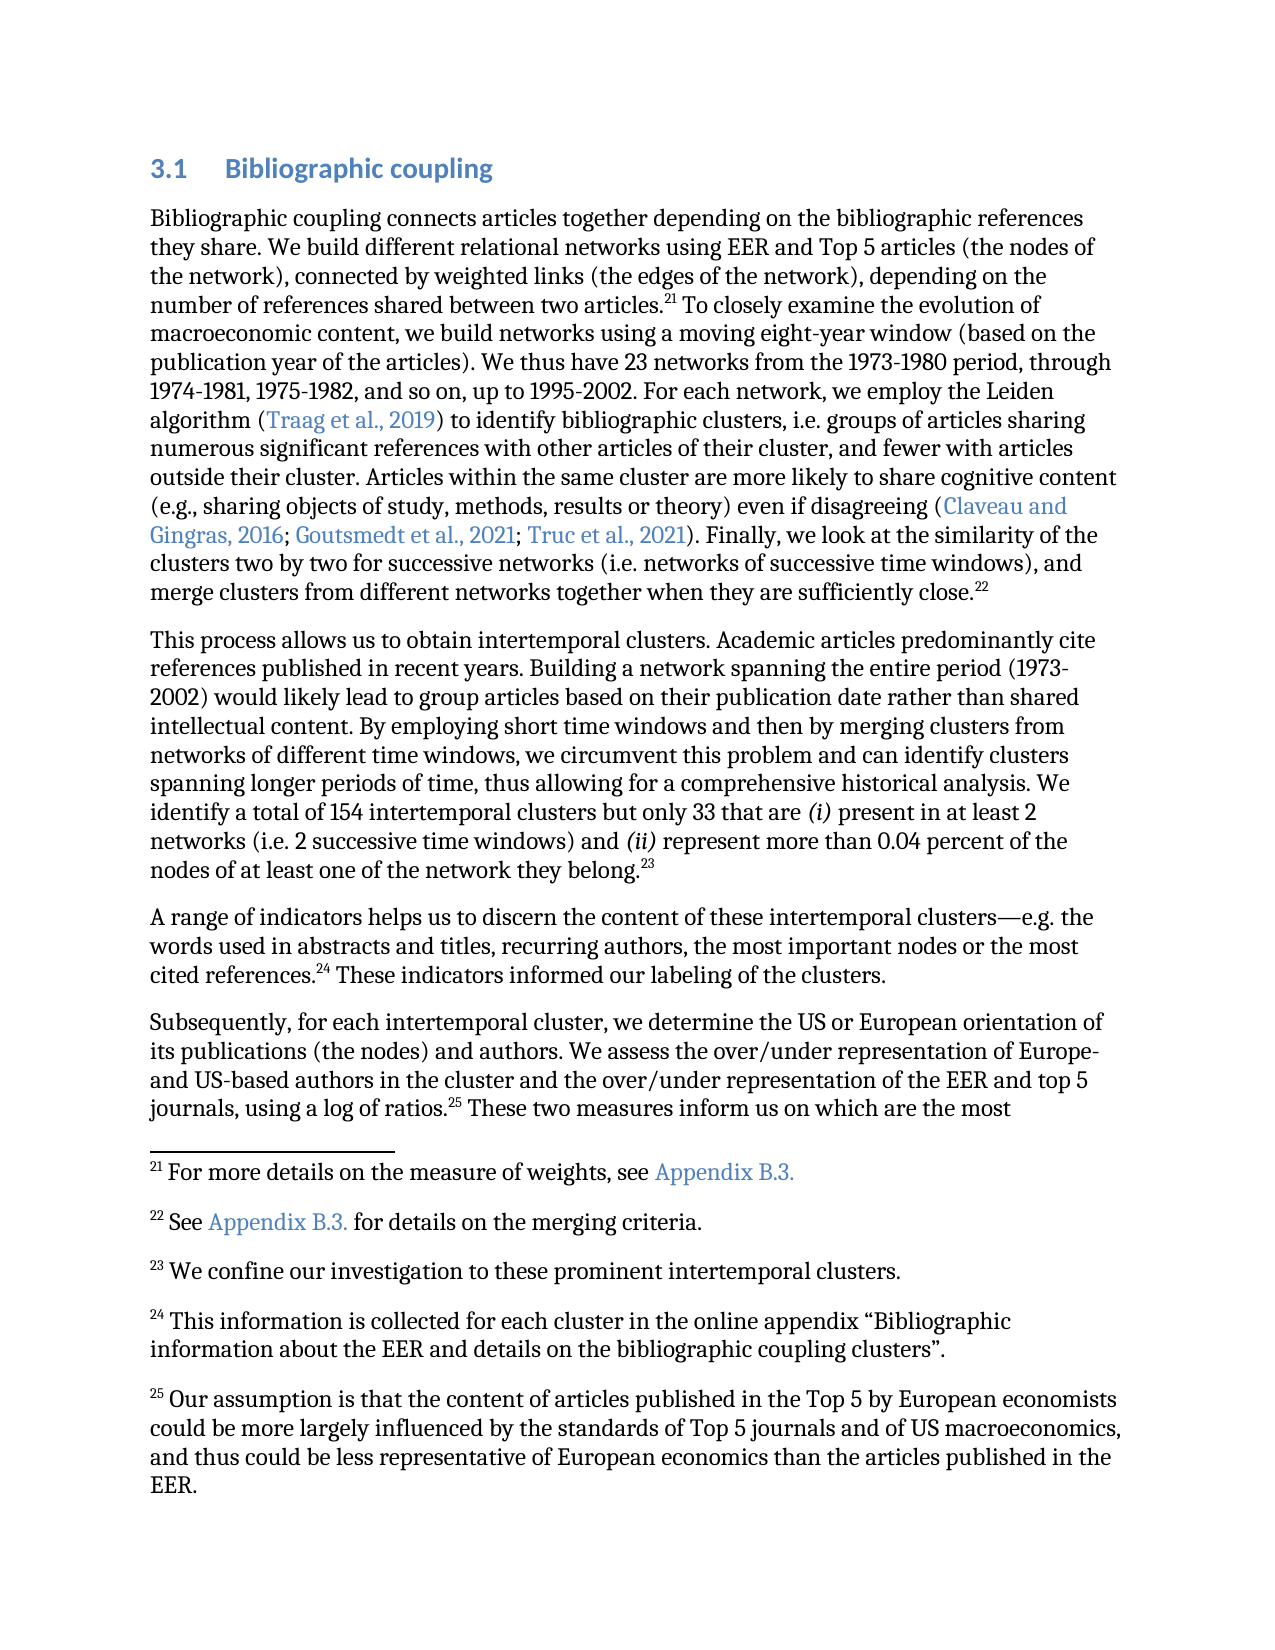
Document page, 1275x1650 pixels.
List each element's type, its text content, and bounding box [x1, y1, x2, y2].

text A range of indicators helps us to discern the content of these intertemporal clusters—e.g. the words used in abstracts and titles, recurring authors, the most important nodes or the most cited references. These indicators informed our labeling of the clusters. [150, 903, 1125, 989]
text Bibliographic coupling connects articles together depending on the bibliographic references they share. We build different relational networks using EER and Top 5 articles (the nodes of the network), connected by weighted links (the edges of the network), depending on the number of references shared between two articles. To closely examine the evolution of macroeconomic content, we build networks using a moving eight-year window (based on the publication year of the articles). We thus have 23 networks from the 1973-1980 period, through 1974-1981, 1975-1982, and so on, up to 1995-2002. For each network, we employ the Leiden algorithm (Traag et al., 2019) to identify bibliographic clusters, i.e. groups of articles sharing numerous significant references with other articles of their cluster, and fewer with articles outside their cluster. Articles within the same cluster are more likely to share cognitive content (e.g., sharing objects of study, methods, results or theory) even if disagreeing (Claveau and Gingras, 2016; Goutsmedt et al., 2021; Truc et al., 2021). Finally, we look at the similarity of the clusters two by two for successive networks (i.e. networks of successive time windows), and merge clusters from different networks together when they are sufficiently close. [150, 204, 1125, 607]
text This process allows us to obtain intertemporal clusters. Academic articles predominantly cite references published in recent years. Building a network spanning the entire period (1973-2002) would likely lead to group articles based on their publication date rather than shared intellectual content. By employing short time windows and then by merging clusters from networks of different time windows, we circumvent this problem and can identify clusters spanning longer periods of time, thus allowing for a comprehensive historical analysis. We identify a total of 154 intertemporal clusters but only 33 that are (i) present in at least 2 networks (i.e. 2 successive time windows) and (ii) represent more than 0.04 percent of the nodes of at least one of the network they belong. [150, 626, 1125, 884]
subtitle 3.1 Bibliographic coupling [150, 150, 1125, 186]
text Subsequently, for each intertemporal cluster, we determine the US or European orientation of its publications (the nodes) and authors. We assess the over/under representation of Europe- and US-based authors in the cluster and the over/under representation of the EER and top 5 journals, using a log of ratios. These two measures inform us on which are the most ‘European’ clusters, meaning those where relatively more articles are published in the EER and by Europe-based economists. Regarding European and US authors, for each time window, we compute the (i) share of articles written by European authors and US authors in each cluster, and (ii) the overall share of European authors and US authors. Then, for each cluster, we average its relative shares per time window across all the time windows in which the cluster exists: [150, 1008, 1125, 1123]
